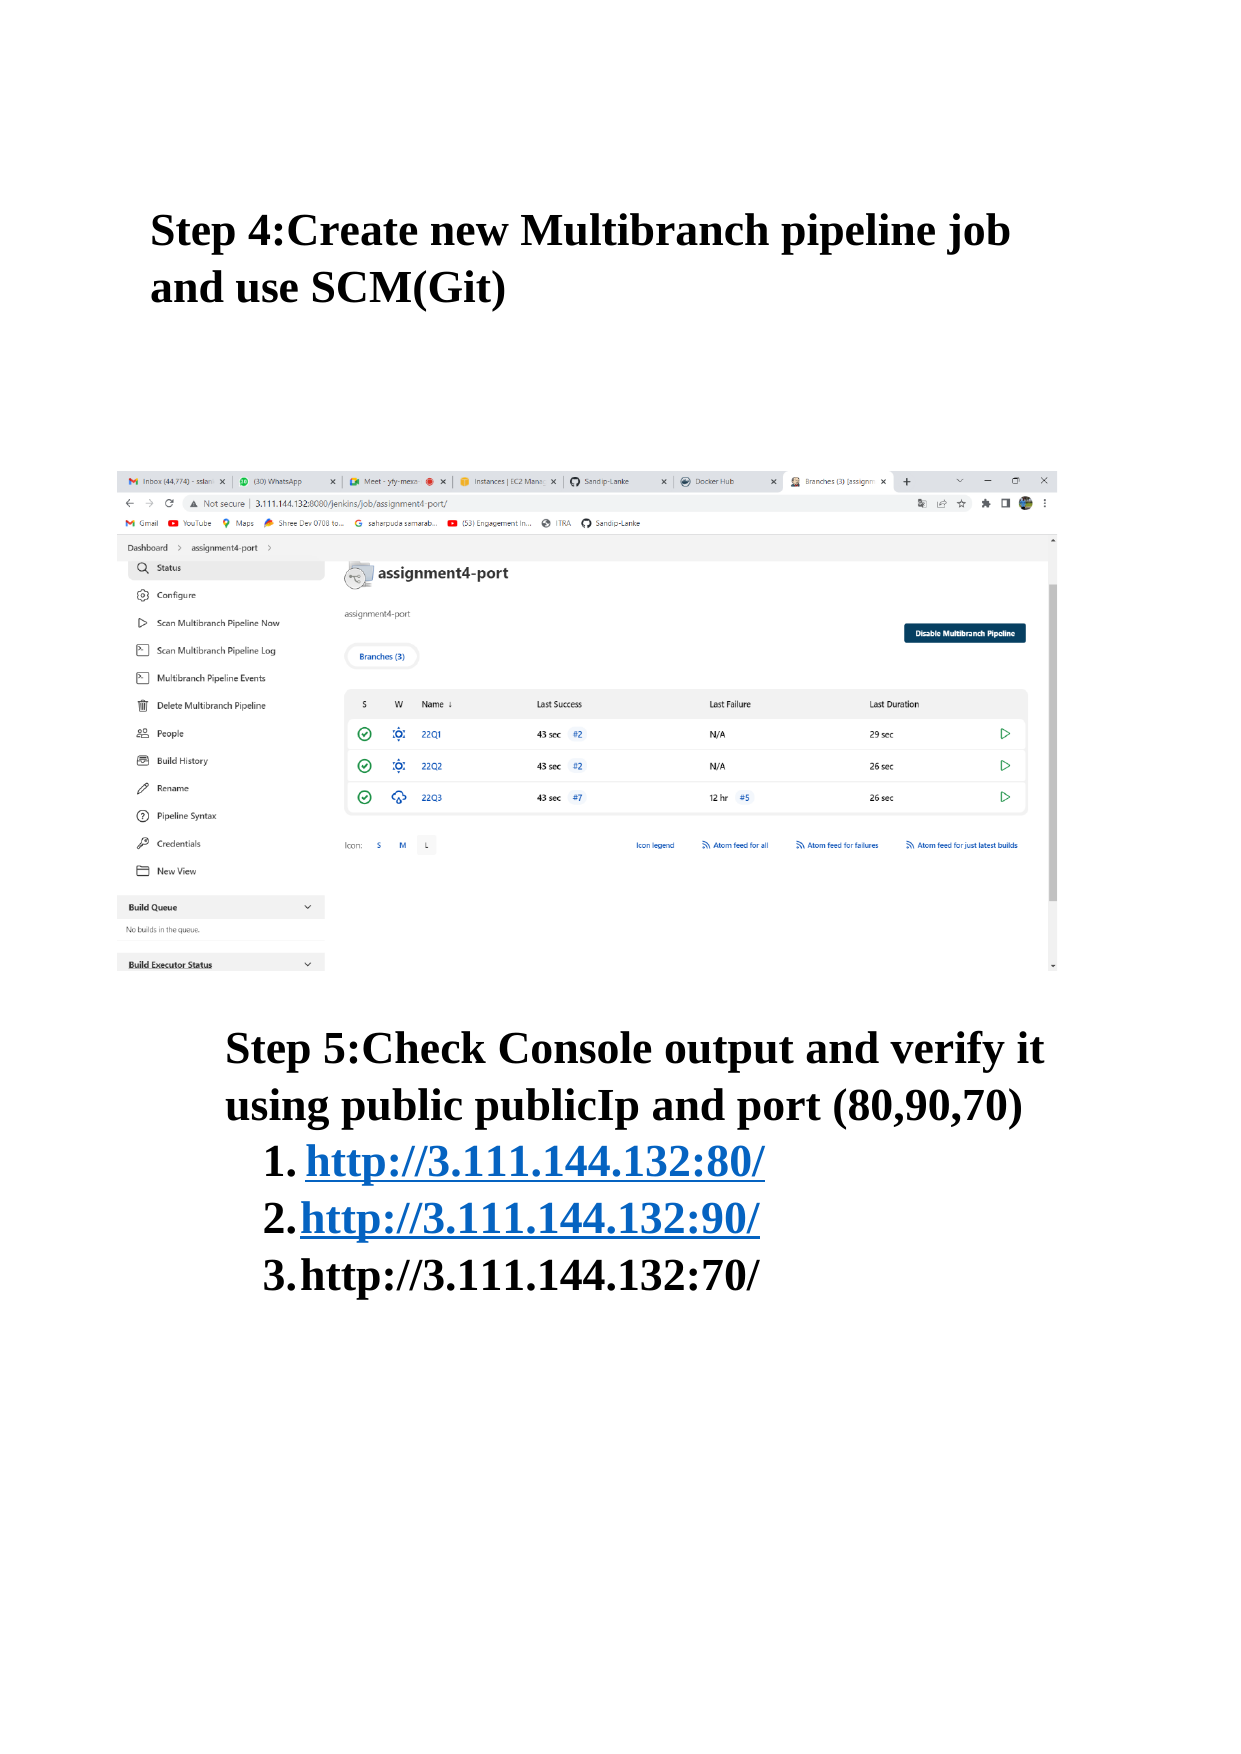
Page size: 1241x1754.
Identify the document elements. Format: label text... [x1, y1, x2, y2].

picture [117, 471, 1058, 971]
list http://3.111.144.132:90/ [262, 1191, 1090, 1243]
list Step 5:Check Console output and verify it using public publicIp and port (80,90,70) [225, 1020, 1090, 1130]
list http://3.111.144.132:70/ [262, 1248, 1090, 1300]
list http://3.111.144.132:80/ [262, 1134, 1090, 1187]
text Step 4:Create new Multibranch pipeline job and use SCM(Git) [150, 203, 1090, 312]
